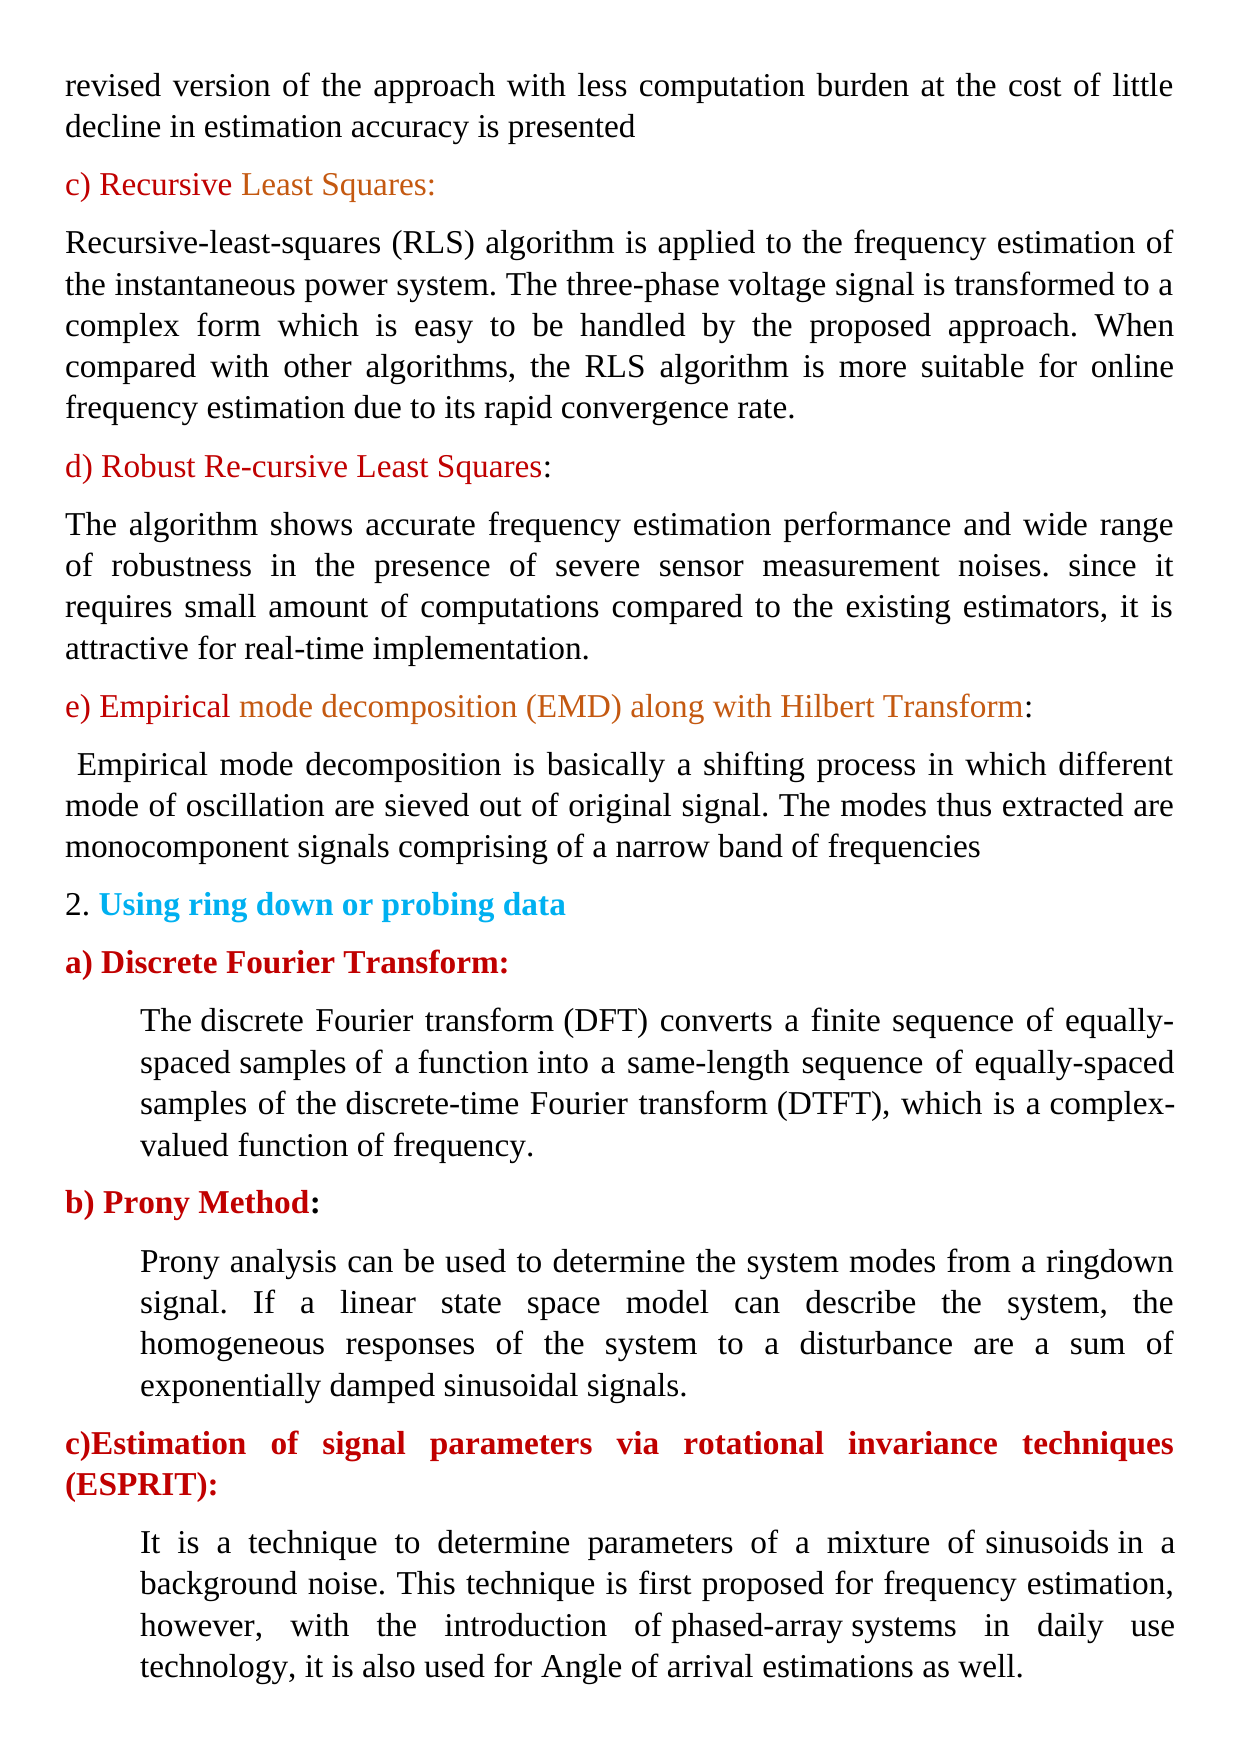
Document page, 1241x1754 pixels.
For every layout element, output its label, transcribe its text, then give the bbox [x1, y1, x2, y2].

text c) Recursive Least Squares: [65, 164, 1175, 203]
text Prony analysis can be used to determine the system modes from a ringdown signal. If a linear state space model can describe the system, the homogeneous responses of the system to a disturbance are a sum of exponentially damped sinusoidal signals. [140, 1241, 1175, 1403]
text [65, 65, 1175, 145]
text c)Estimation of signal parameters via rotational invariance techniques (ESPRIT): [65, 1423, 1175, 1503]
text b) Prony Method: [65, 1183, 1175, 1221]
text Empirical mode decomposition is basically a shifting process in which different mode of oscillation are sieved out of original signal. The modes thus extracted are monocomponent signals comprising of a narrow band of frequencies [65, 744, 1175, 865]
text e) Empirical mode decomposition (EMD) along with Hilbert Transform: [65, 686, 1175, 724]
text It is a technique to determine parameters of a mixture of sinusoids in a background noise. This technique is first proposed for frequency estimation, however, with the introduction of phased-array systems in daily use technology, it is also used for Angle of arrival estimations as well. [140, 1522, 1175, 1685]
text 2. Using ring down or probing data [65, 885, 1175, 923]
text The algorithm shows accurate frequency estimation performance and wide range of robustness in the presence of severe sensor measurement noises. since it requires small amount of computations compared to the existing estimators, it is attractive for real-time implementation. [65, 504, 1175, 666]
text d) Robust Re-cursive Least Squares: [65, 446, 1175, 484]
text a) Discrete Fourier Transform: [65, 943, 1175, 981]
list The discrete Fourier transform (DFT) converts a finite sequence of equally-spaced samples of a function into a same-length sequence of equally-spaced samples of the discrete-time Fourier transform (DTFT), which is a complex-valued function of frequency. [140, 1001, 1175, 1163]
text Recursive-least-squares (RLS) algorithm is applied to the frequency estimation of the instantaneous power system. The three-phase voltage signal is transformed to a complex form which is easy to be handled by the proposed approach. When compared with other algorithms, the RLS algorithm is more suitable for online frequency estimation due to its rapid convergence rate. [65, 222, 1175, 426]
